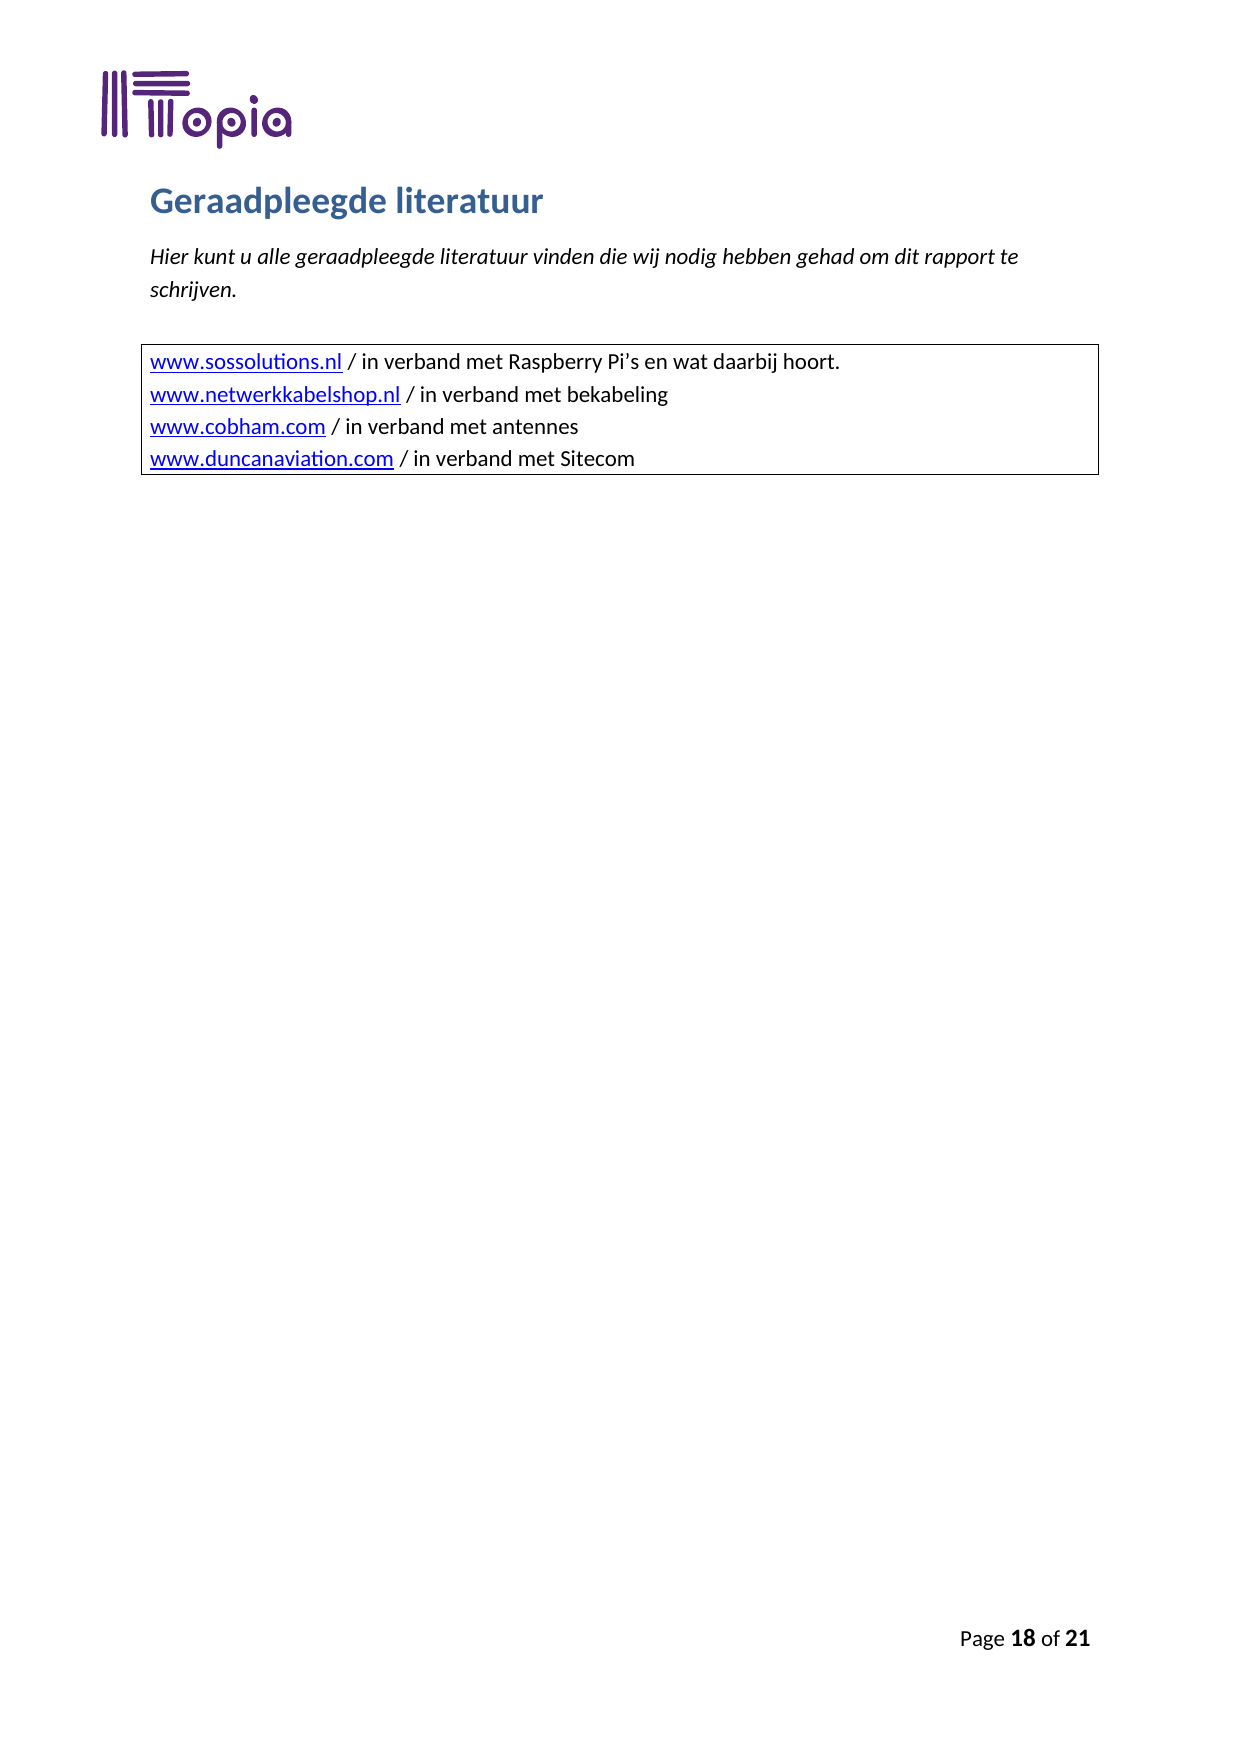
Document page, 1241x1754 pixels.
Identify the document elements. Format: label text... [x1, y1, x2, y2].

text Hier kunt u alle geraadpleegde literatuur vinden die wij nodig hebben gehad om dit rapport te schrijven. [150, 242, 1090, 303]
text www.sossolutions.nl / in verband met Raspberry Pi’s en wat daarbij hoort. www.netwerkkabelshop.nl / in verband met bekabeling www.cobham.com / in verband met antennes www.duncanaviation.com / in verband met Sitecom [142, 345, 1098, 474]
text Geraadpleegde literatuur [150, 177, 1090, 223]
